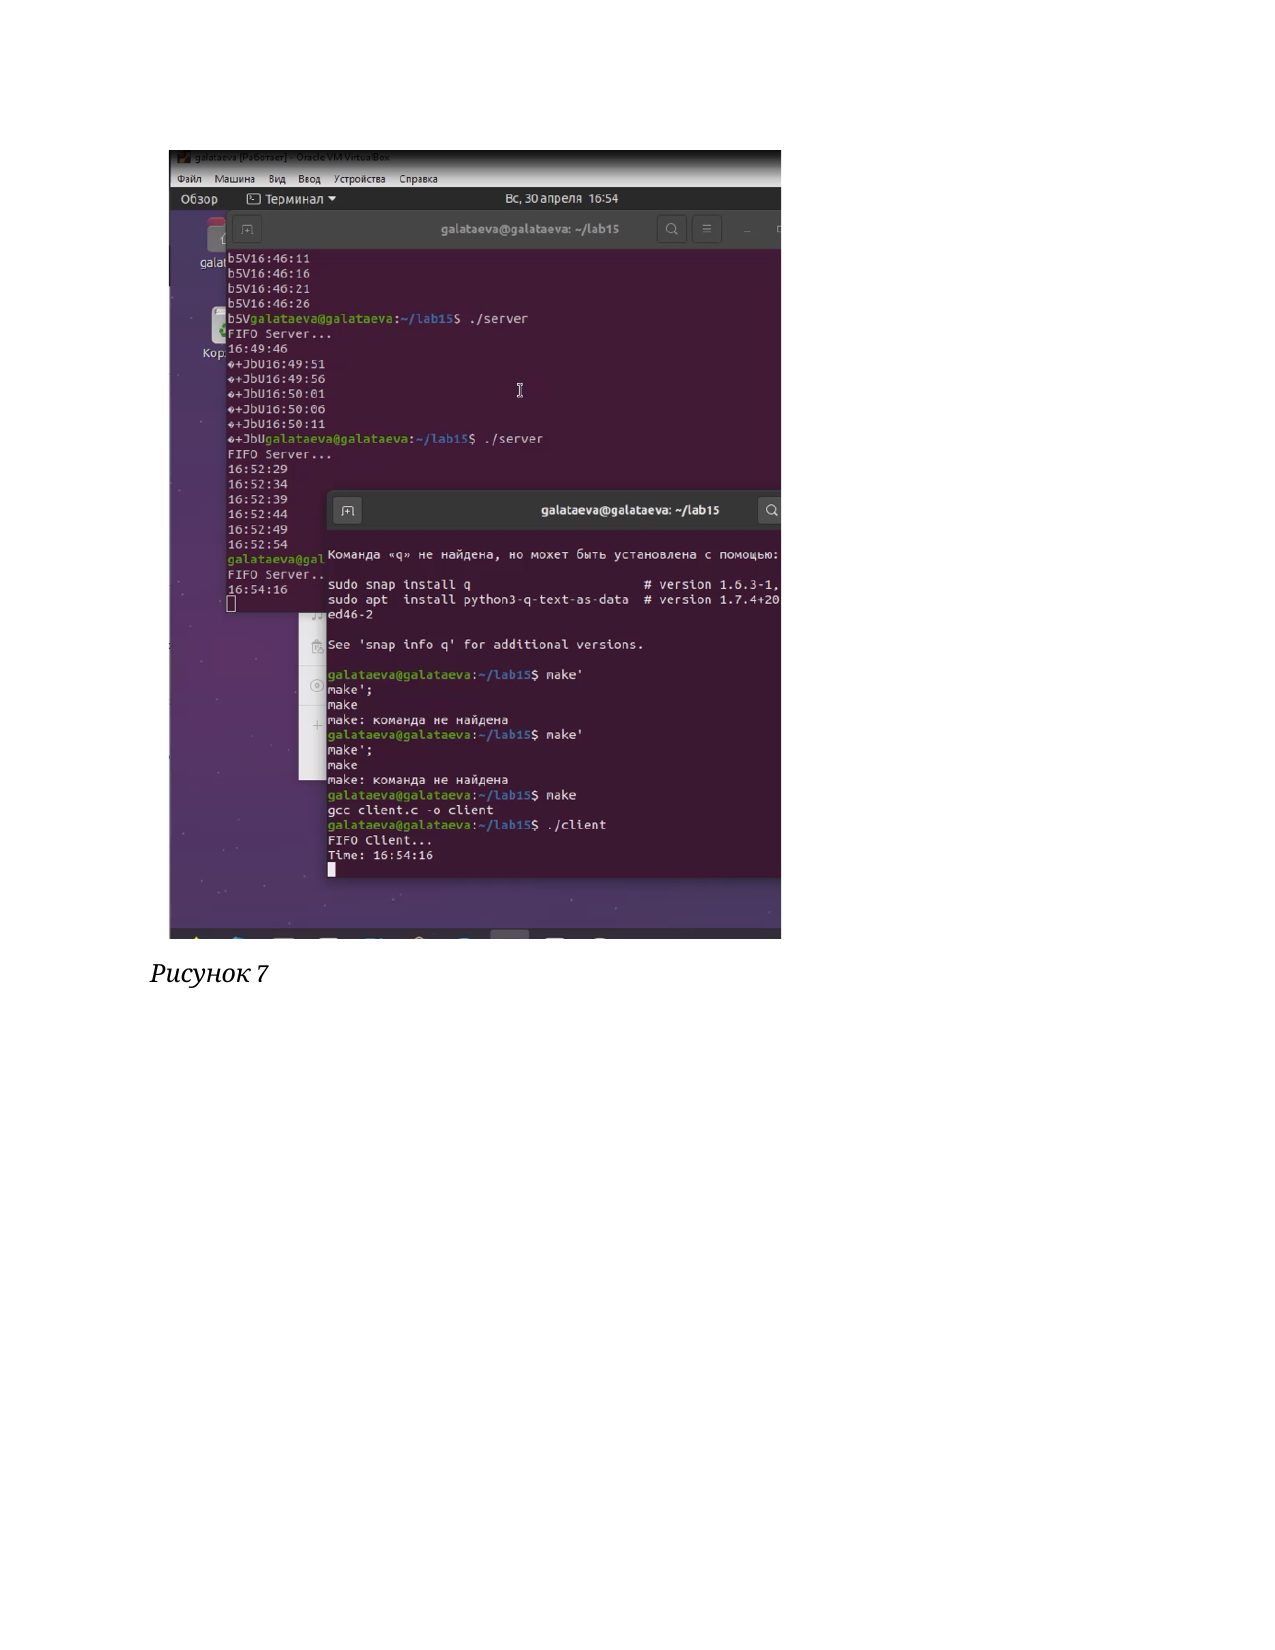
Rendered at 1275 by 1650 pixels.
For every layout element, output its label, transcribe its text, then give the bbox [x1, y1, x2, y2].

text Рисунок 7 [150, 960, 1125, 989]
picture [168, 150, 782, 939]
